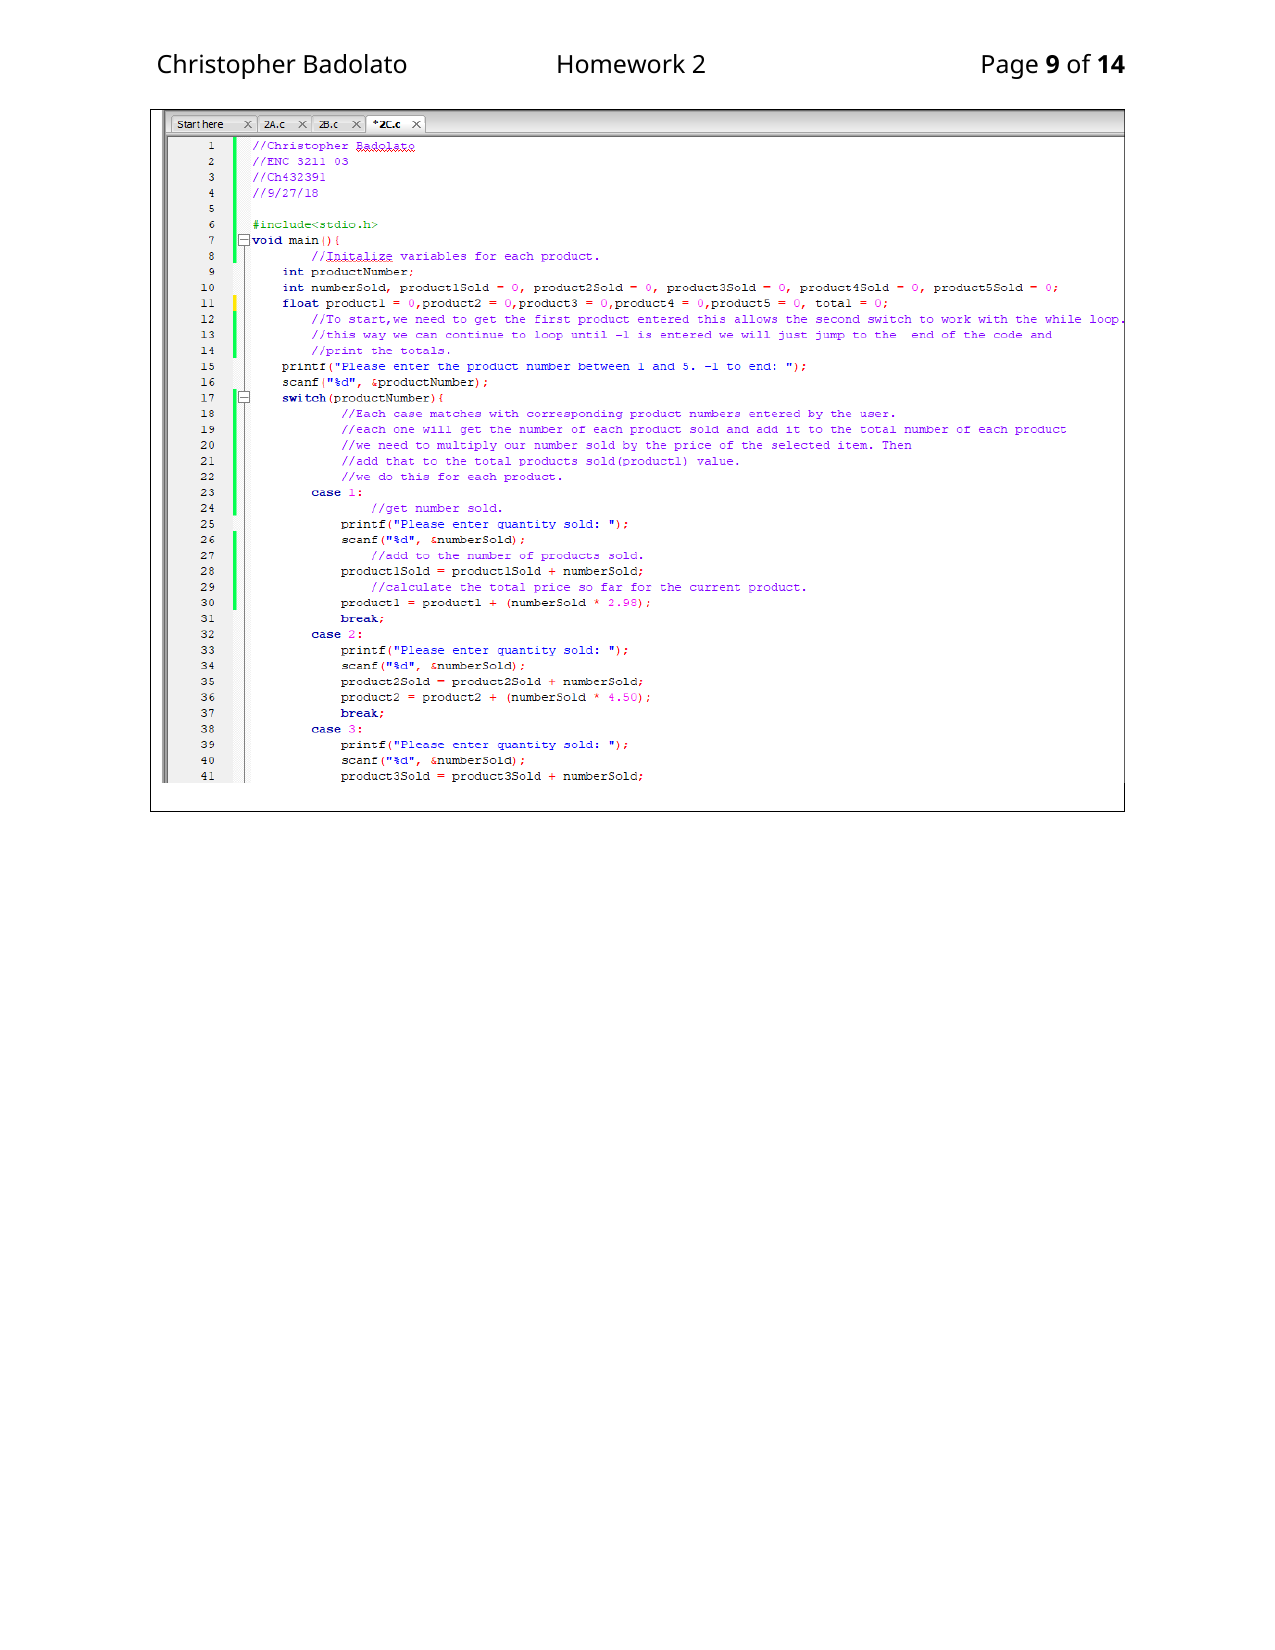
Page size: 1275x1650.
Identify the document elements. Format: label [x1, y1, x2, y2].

picture [161, 110, 1125, 783]
table_cell [151, 110, 1124, 811]
